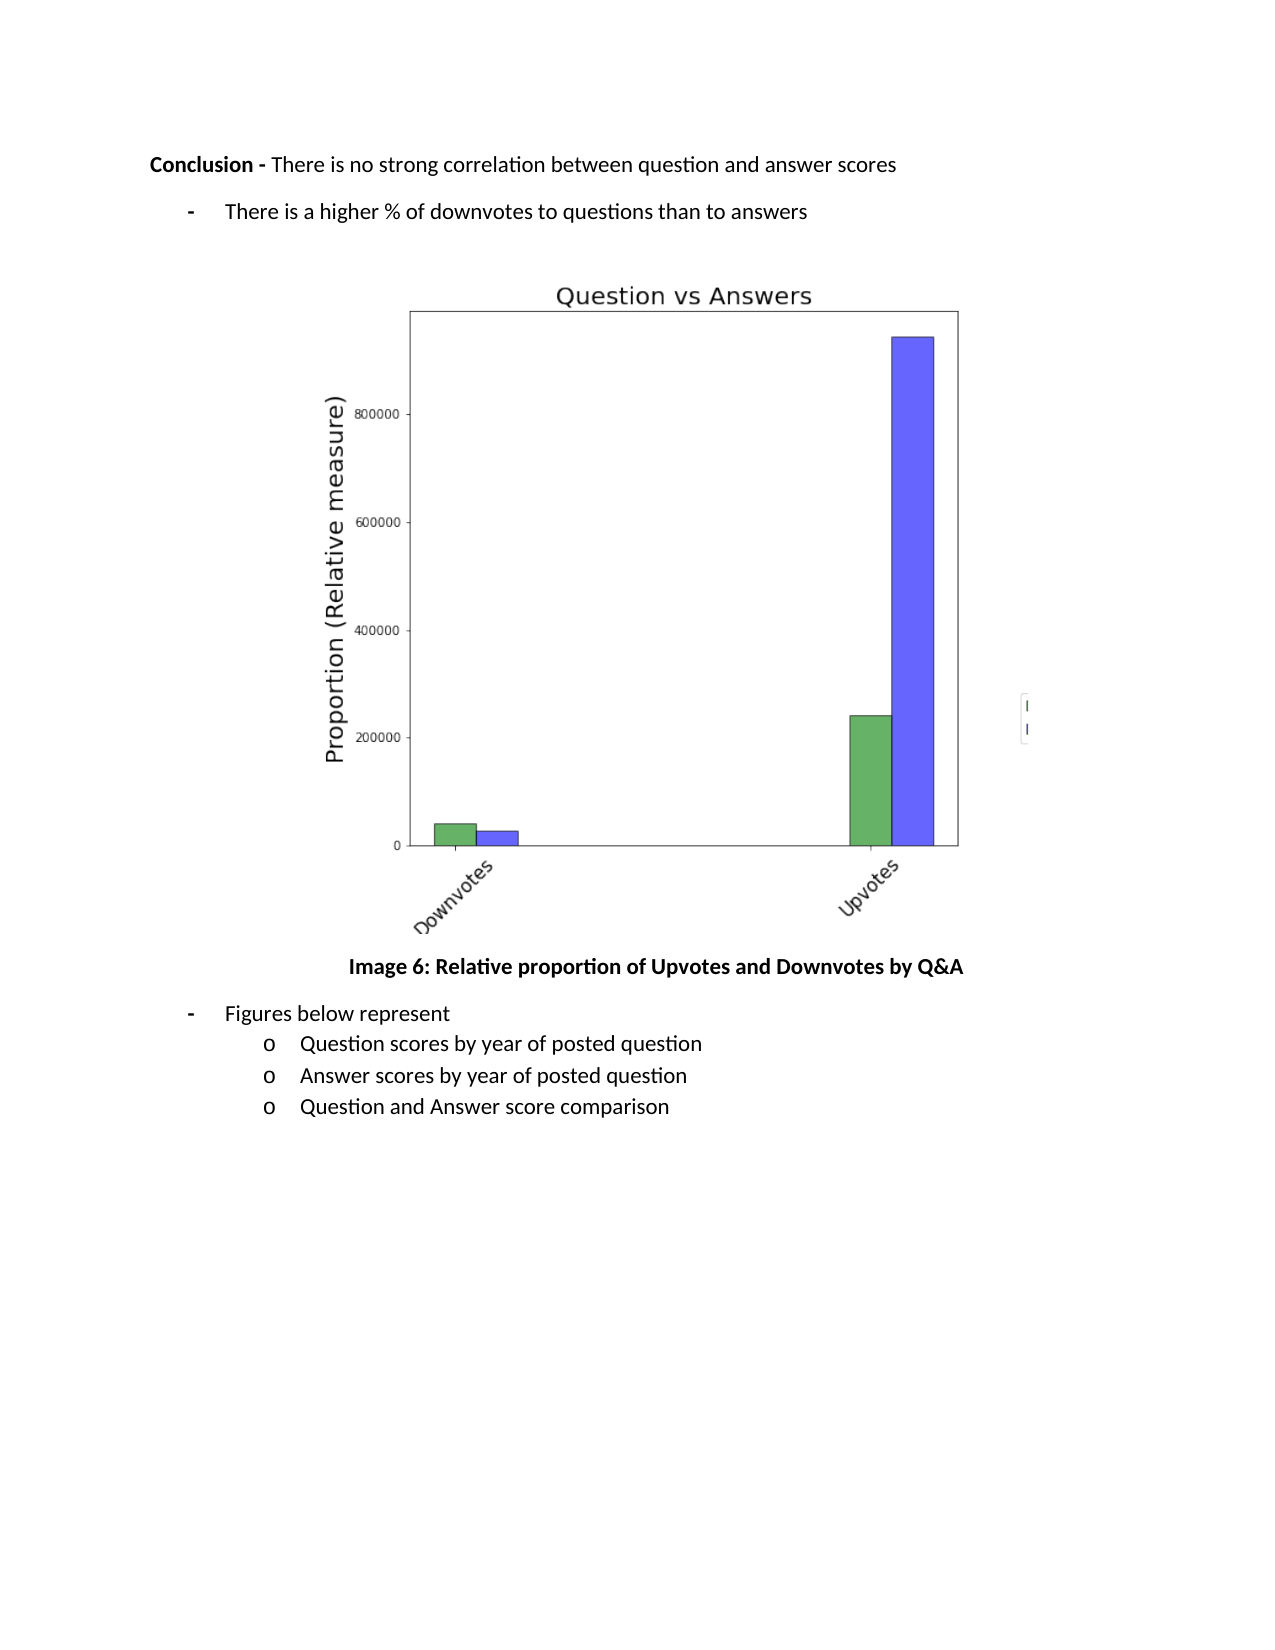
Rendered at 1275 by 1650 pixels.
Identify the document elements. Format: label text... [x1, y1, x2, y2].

list Question scores by year of posted question [262, 1029, 1125, 1058]
list There is a higher % of downvotes to questions than to answers [187, 197, 1125, 225]
text Image 6: Relative proportion of Upvotes and Downvotes by Q&A [187, 952, 1125, 980]
list Figures below represent [187, 999, 1125, 1027]
text Conclusion - There is no strong correlation between question and answer scores [150, 150, 1125, 178]
picture [321, 227, 1029, 934]
list Answer scores by year of posted question [262, 1061, 1125, 1090]
list Question and Answer score comparison [262, 1092, 1125, 1121]
